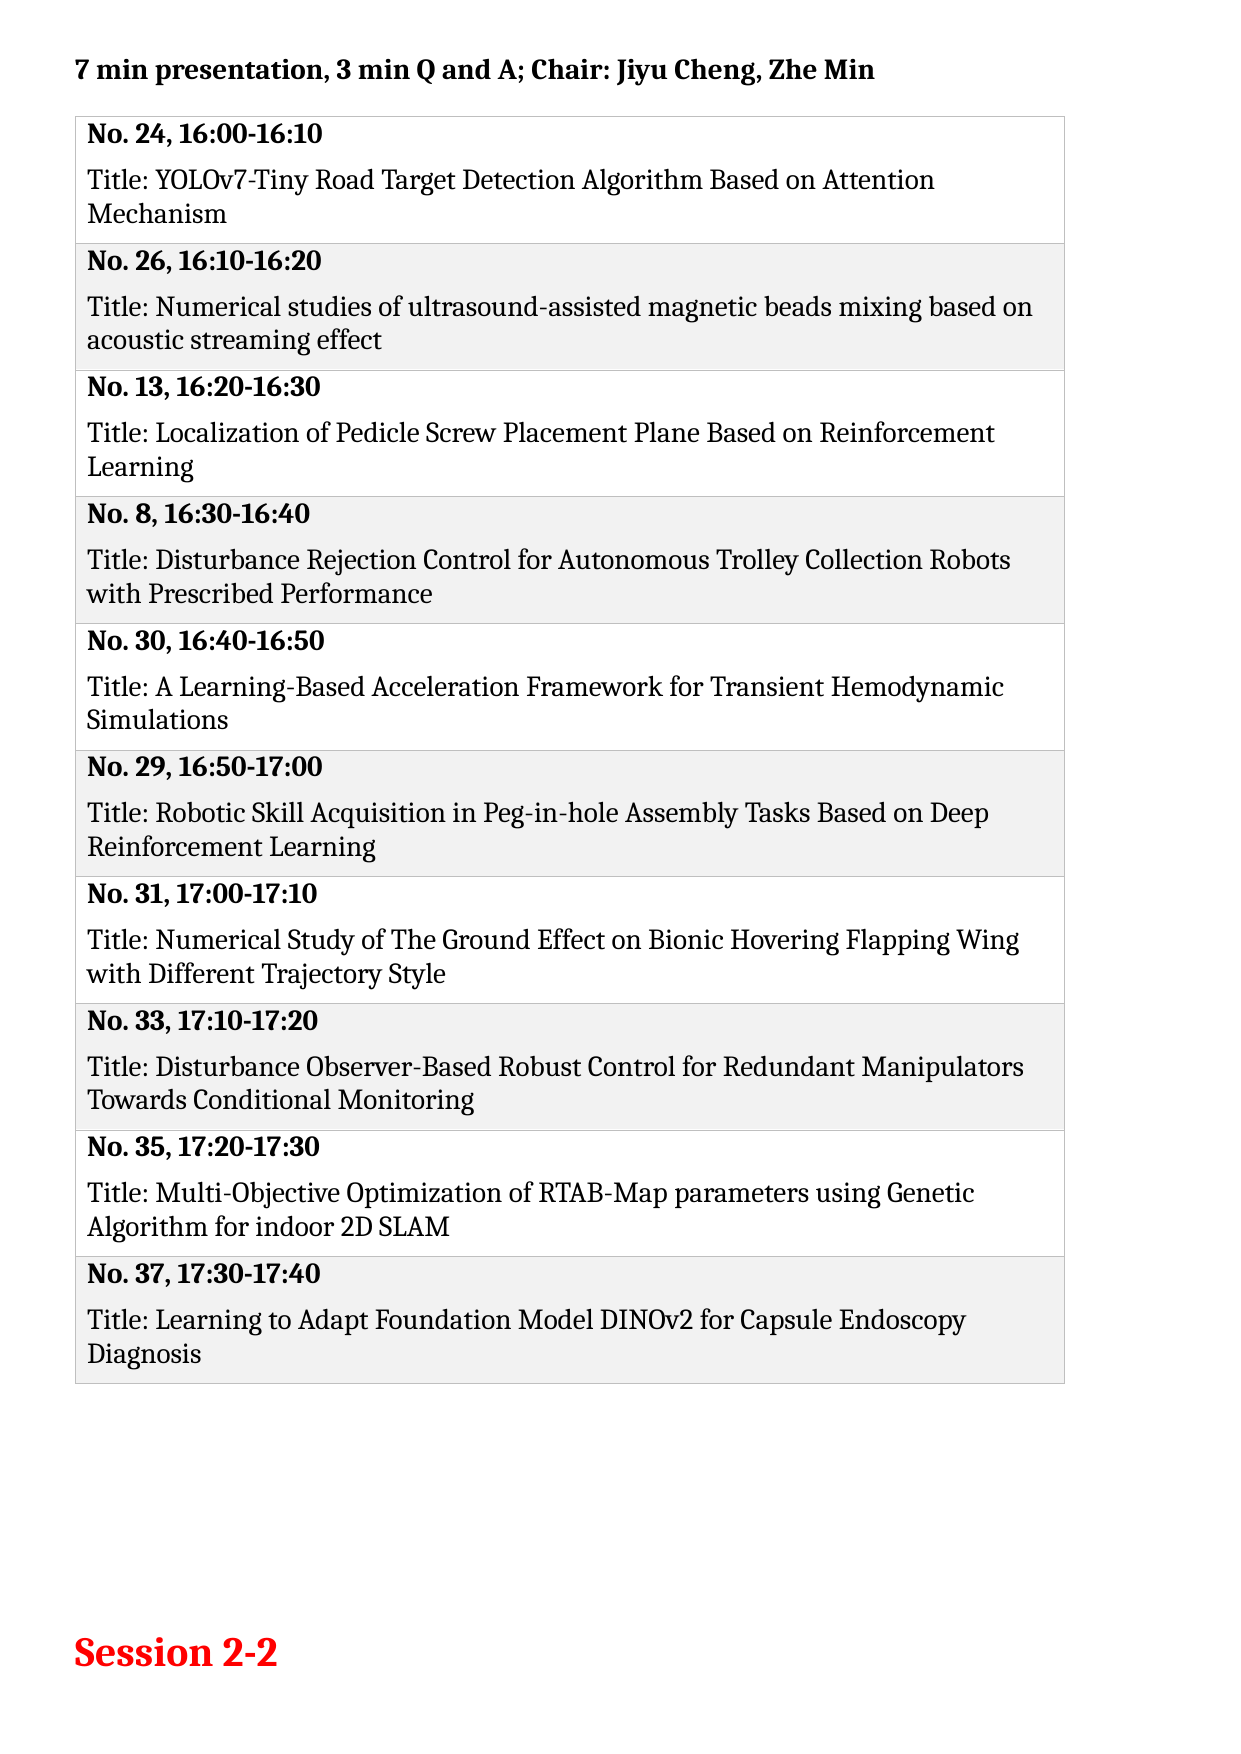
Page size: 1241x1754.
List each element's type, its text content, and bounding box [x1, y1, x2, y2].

table_cell No. 29, 16:50-17:00 Title: Robotic Skill Acquisition in Peg-in-hole Assembly Tasks Based on Deep Reinforcement Learning [76, 751, 1064, 876]
table_header No. 24, 16:00-16:10 Title: YOLOv7-Tiny Road Target Detection Algorithm Based on Attention Mechanism [76, 117, 1064, 243]
text Session 2-2 [75, 1628, 1165, 1676]
table_cell No. 35, 17:20-17:30 Title: Multi-Objective Optimization of RTAB-Map parameters using Genetic Algorithm for indoor 2D SLAM [76, 1131, 1064, 1256]
text 7 min presentation, 3 min Q and A; Chair: Jiyu Cheng, Zhe Min [75, 53, 1165, 87]
table_cell No. 33, 17:10-17:20 Title: Disturbance Observer-Based Robust Control for Redundant Manipulators Towards Conditional Monitoring [76, 1004, 1064, 1129]
table_cell No. 26, 16:10-16:20 Title: Numerical studies of ultrasound-assisted magnetic beads mixing based on acoustic streaming effect [76, 244, 1064, 369]
table_cell No. 30, 16:40-16:50 Title: A Learning-Based Acceleration Framework for Transient Hemodynamic Simulations [76, 624, 1064, 749]
table_cell No. 13, 16:20-16:30 Title: Localization of Pedicle Screw Placement Plane Based on Reinforcement Learning [76, 371, 1064, 496]
table_cell No. 8, 16:30-16:40 Title: Disturbance Rejection Control for Autonomous Trolley Collection Robots with Prescribed Performance [76, 497, 1064, 623]
table_cell No. 31, 17:00-17:10 Title: Numerical Study of The Ground Effect on Bionic Hovering Flapping Wing with Different Trajectory Style [76, 877, 1064, 1003]
table_cell No. 37, 17:30-17:40 Title: Learning to Adapt Foundation Model DINOv2 for Capsule Endoscopy Diagnosis [76, 1257, 1064, 1383]
